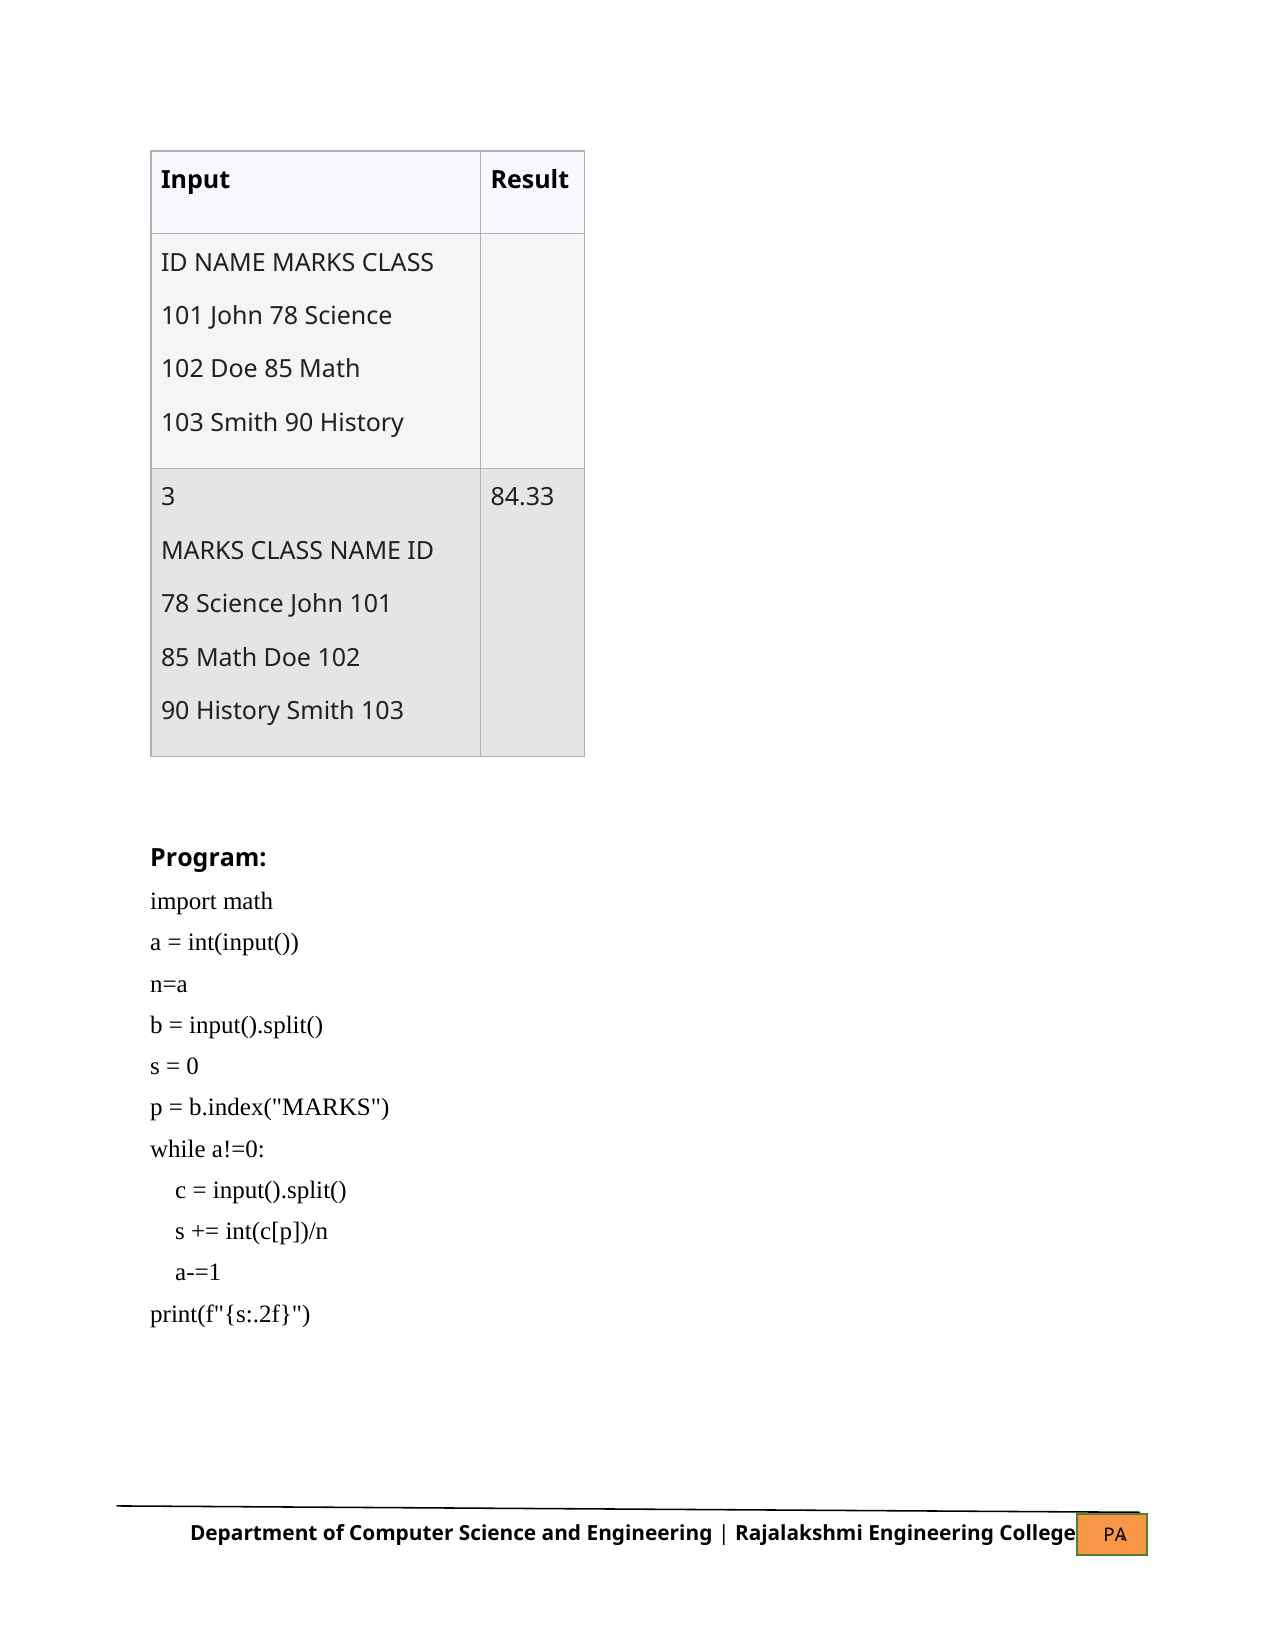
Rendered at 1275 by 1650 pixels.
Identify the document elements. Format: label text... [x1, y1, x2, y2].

text b = input().split() [150, 1010, 1125, 1039]
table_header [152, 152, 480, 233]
text import math [150, 886, 1125, 915]
text n=a [150, 969, 1125, 997]
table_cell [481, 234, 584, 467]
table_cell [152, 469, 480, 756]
text a = int(input()) [150, 927, 1125, 956]
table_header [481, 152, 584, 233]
text Program: [150, 839, 1125, 874]
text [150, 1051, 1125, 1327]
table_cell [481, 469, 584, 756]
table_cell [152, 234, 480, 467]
